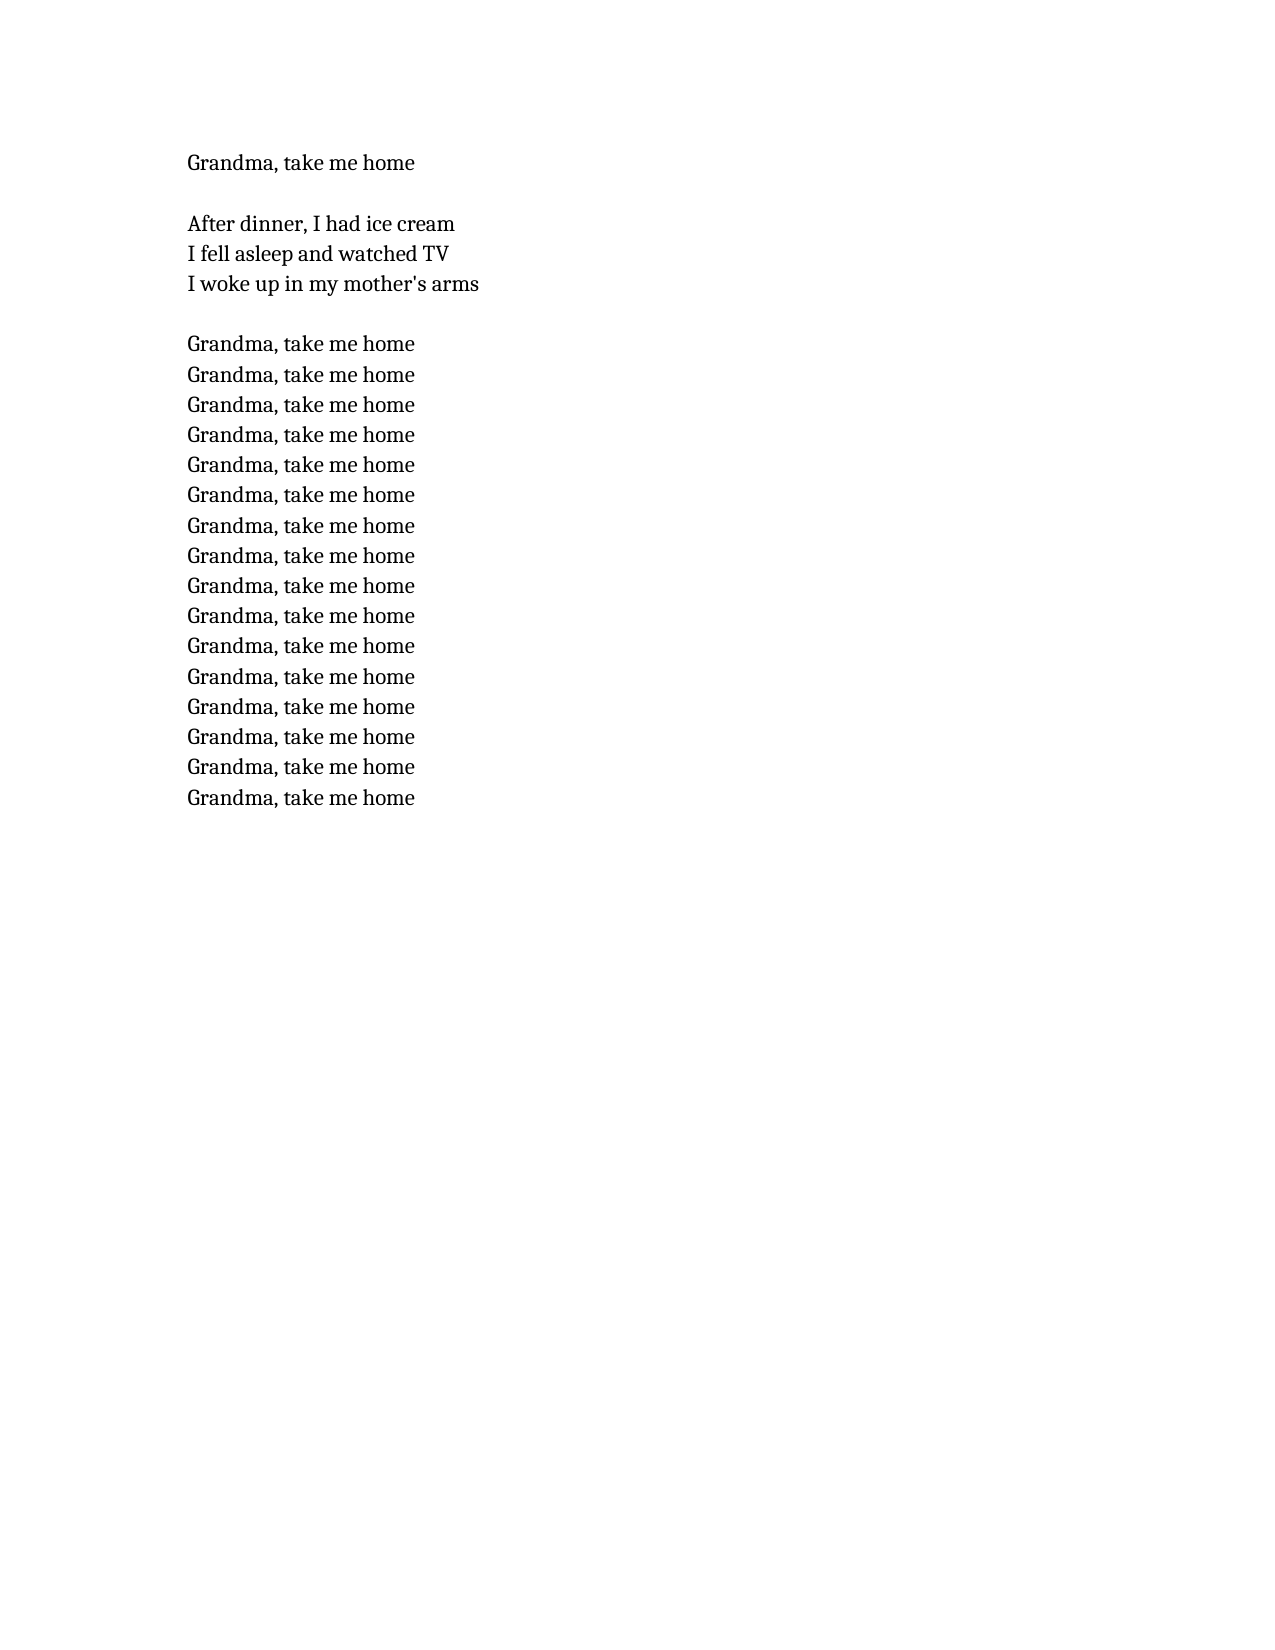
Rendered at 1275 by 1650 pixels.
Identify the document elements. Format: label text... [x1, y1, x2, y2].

text After dinner, I had ice cream [187, 210, 1087, 237]
text Grandma, take me home [187, 754, 1087, 781]
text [187, 150, 1087, 176]
text I fell asleep and watched TV [187, 241, 1087, 267]
text Grandma, take me home [187, 482, 1087, 509]
text Grandma, take me home [187, 633, 1087, 660]
text Grandma, take me home [187, 512, 1087, 539]
text Grandma, take me home [187, 392, 1087, 418]
text I woke up in my mother's arms [187, 271, 1087, 297]
text Grandma, take me home [187, 452, 1087, 478]
text Grandma, take me home [187, 724, 1087, 750]
text Grandma, take me home [187, 573, 1087, 599]
text Grandma, take me home [187, 422, 1087, 448]
text Grandma, take me home [187, 361, 1087, 388]
text Grandma, take me home [187, 603, 1087, 629]
text Grandma, take me home [187, 663, 1087, 690]
text Grandma, take me home [187, 331, 1087, 358]
text Grandma, take me home [187, 543, 1087, 569]
text Grandma, take me home [187, 694, 1087, 720]
text Grandma, take me home [187, 784, 1087, 811]
